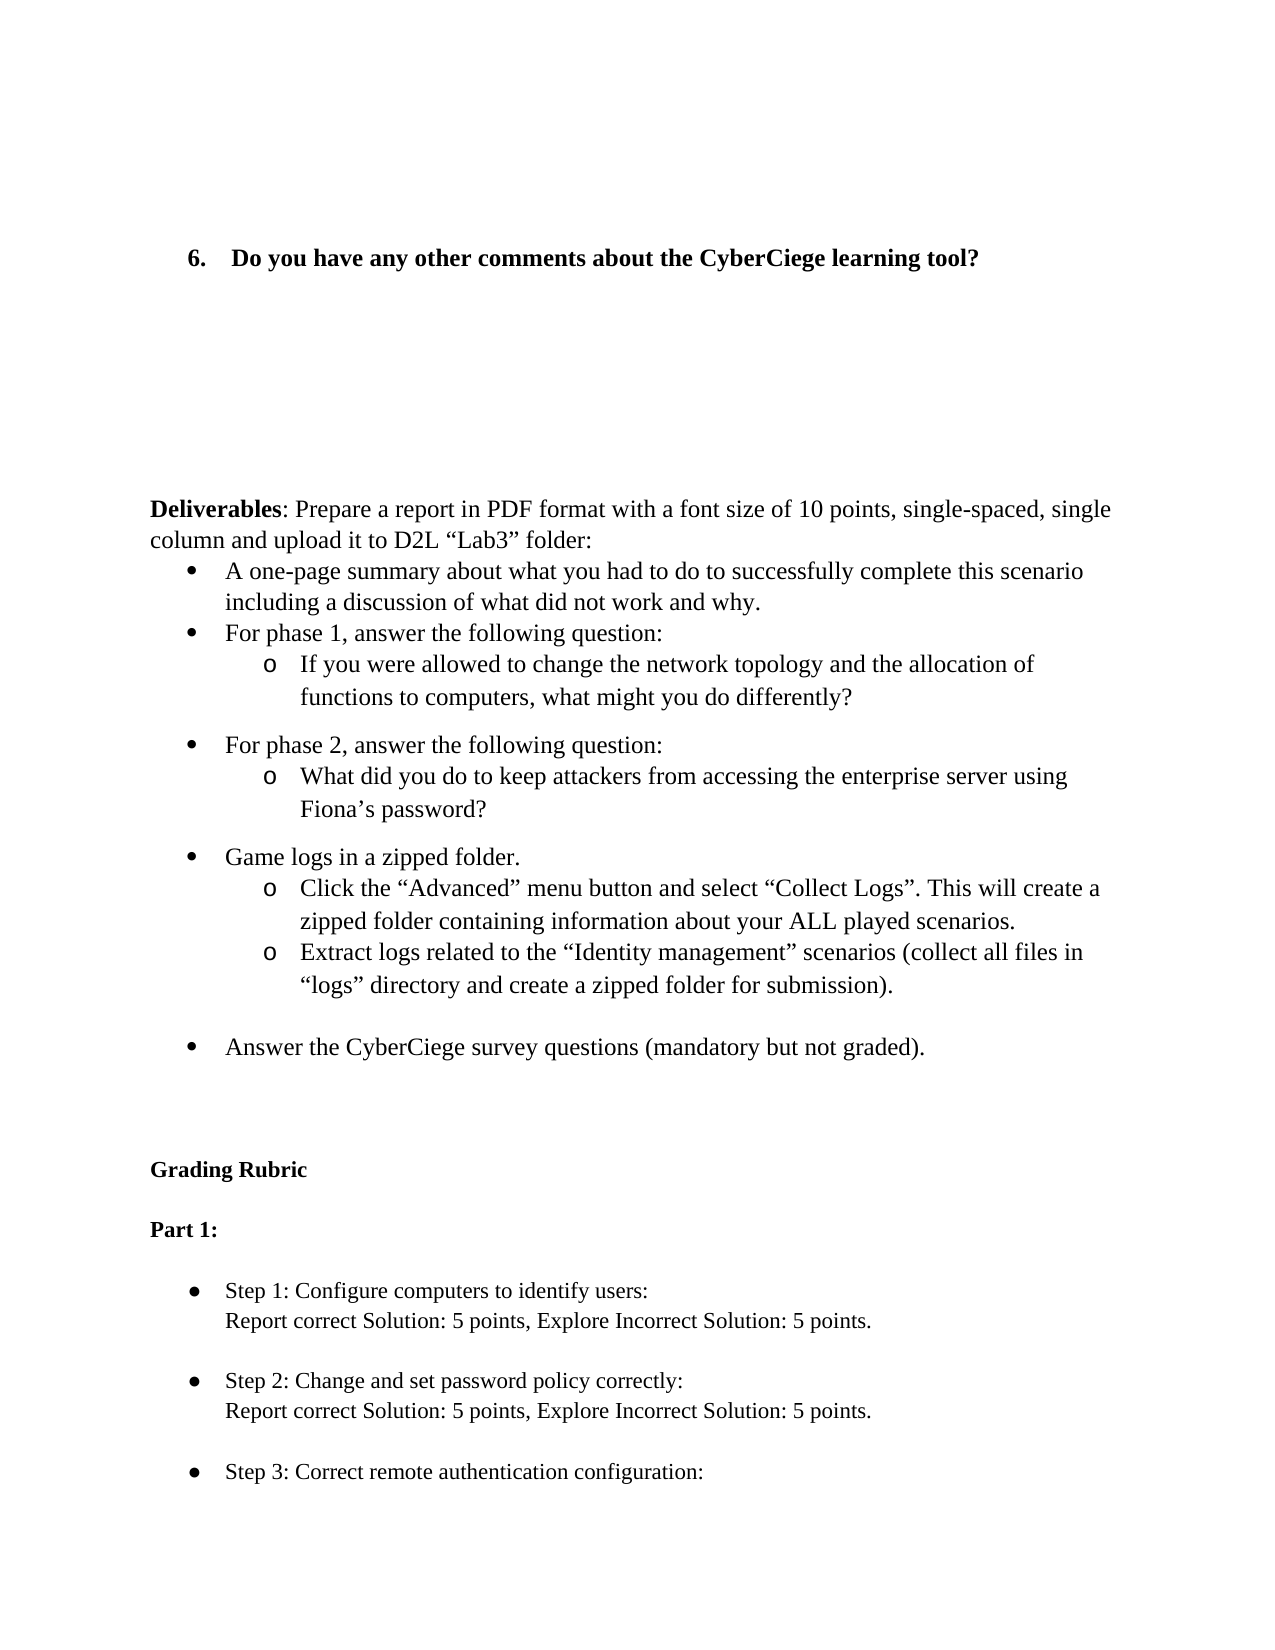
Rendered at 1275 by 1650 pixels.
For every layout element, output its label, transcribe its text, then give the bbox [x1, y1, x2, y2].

list For phase 2, answer the following question: [187, 730, 1125, 758]
list Step 3: Correct remote authentication configuration: [187, 1458, 1125, 1484]
list If you were allowed to change the network topology and the allocation of functions to computers, what might you do differently? [262, 649, 1125, 711]
text Part 1: [150, 1216, 1125, 1243]
list Step 2: Change and set password policy correctly: [187, 1367, 1125, 1394]
list Game logs in a zipped folder. [187, 842, 1125, 870]
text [225, 1398, 1125, 1424]
list Do you have any other comments about the CyberCiege learning tool? [187, 243, 1125, 272]
list Step 1: Configure computers to identify users: [187, 1277, 1125, 1303]
list Answer the CyberCiege survey questions (mandatory but not graded). [187, 1032, 1125, 1061]
text Grading Rubric [150, 1156, 1125, 1182]
text Report correct Solution: 5 points, Explore Incorrect Solution: 5 points. [225, 1307, 1125, 1333]
list Click the “Advanced” menu button and select “Collect Logs”. This will create a zipped folder containing information about your ALL played scenarios. [262, 873, 1125, 934]
list A one-page summary about what you had to do to successfully complete this scenario including a discussion of what did not work and why. [187, 556, 1125, 616]
list What did you do to keep attackers from accessing the enterprise server using Fiona’s password? [262, 761, 1125, 823]
list For phase 1, answer the following question: [187, 618, 1125, 647]
text Deliverables: Prepare a report in PDF format with a font size of 10 points, single-spaced, single column and upload it to D2L “Lab3” folder: [150, 494, 1125, 553]
list Extract logs related to the “Identity management” scenarios (collect all files in “logs” directory and create a zipped folder for submission). [262, 937, 1125, 999]
